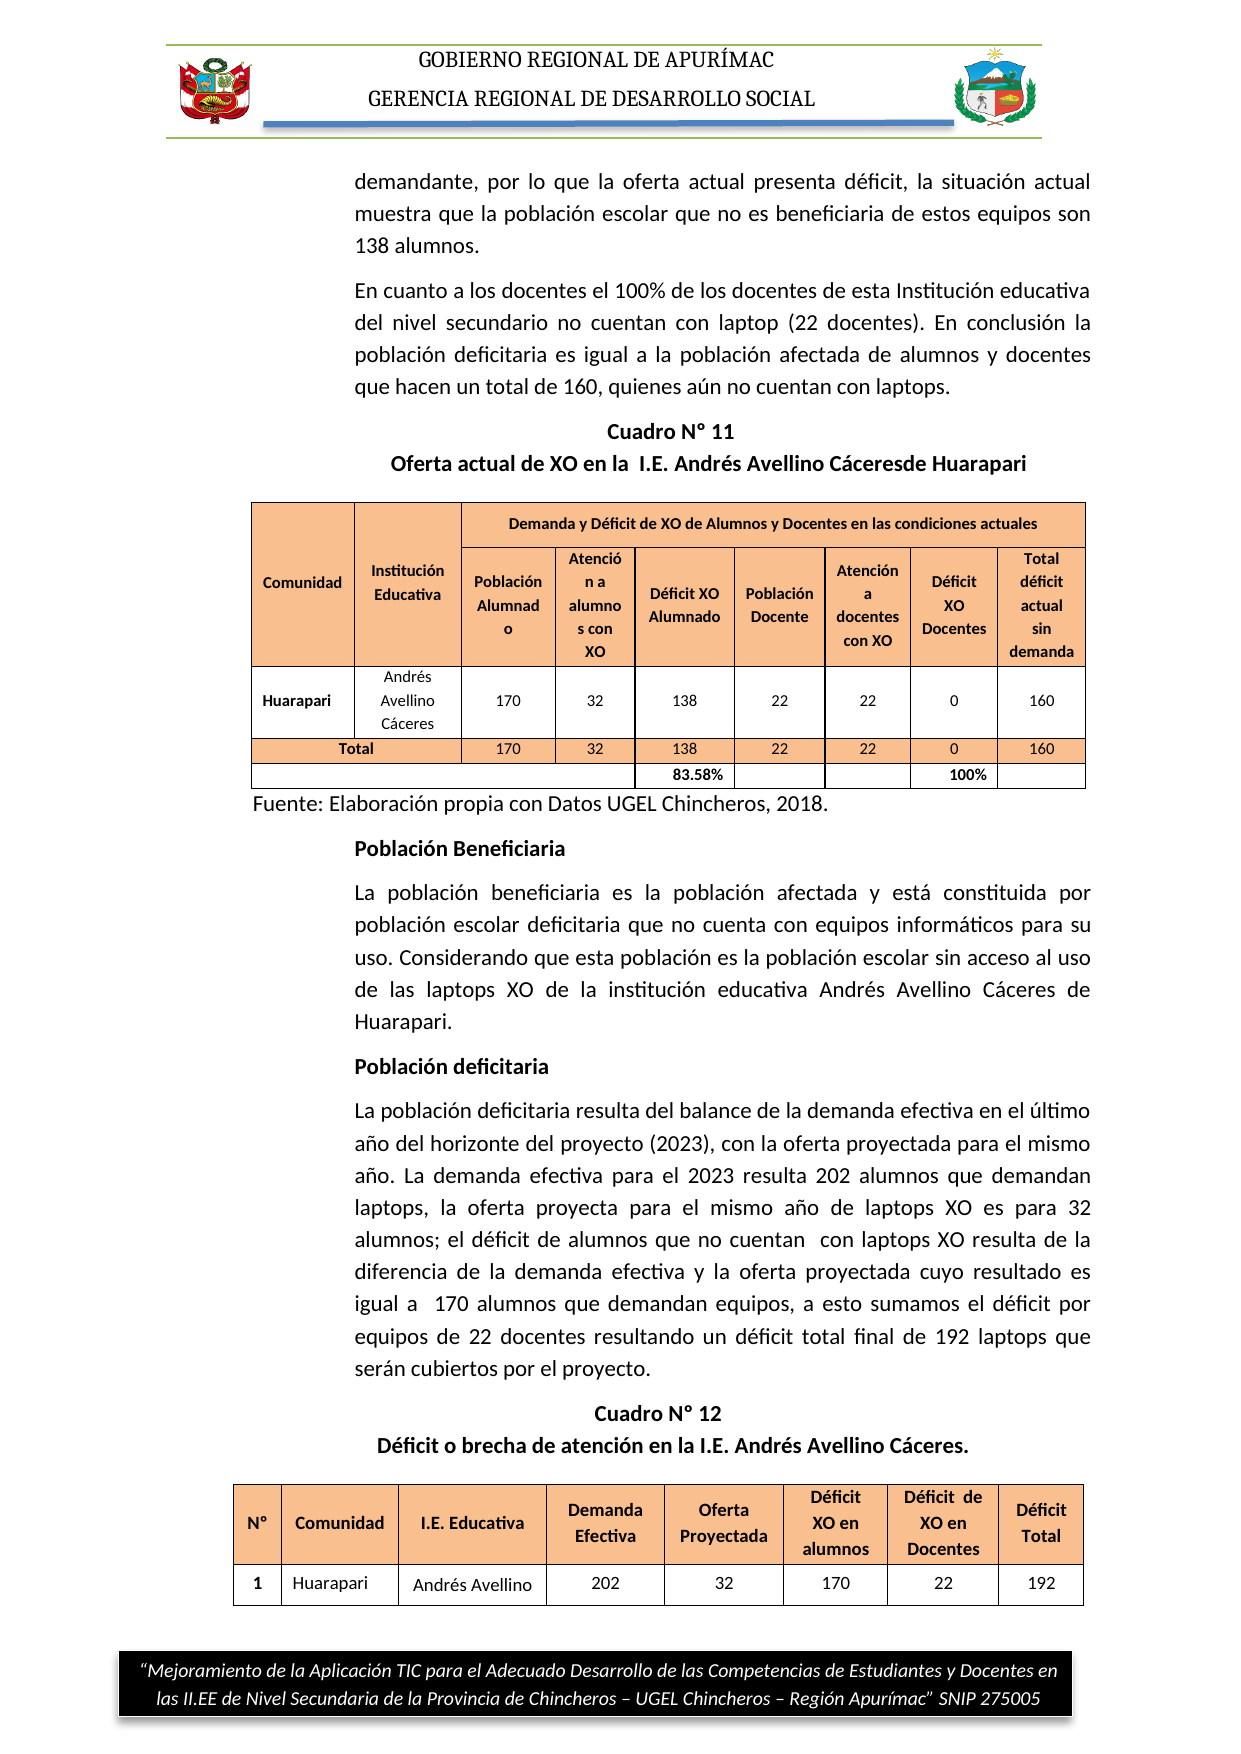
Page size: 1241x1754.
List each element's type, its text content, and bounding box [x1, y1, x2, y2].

table_cell [826, 764, 910, 788]
table_cell 170 [784, 1565, 887, 1604]
text Déficit o brecha de atención en la I.E. Andrés Avellino Cáceres. [177, 1431, 1092, 1459]
table_header Demanda Efectiva [547, 1485, 664, 1564]
text Población Beneficiaria [354, 834, 1092, 862]
table_cell Déficit XO Alumnado [636, 548, 734, 666]
table_cell 0 [911, 739, 997, 763]
table_cell 32 [556, 739, 634, 763]
table_cell 22 [826, 667, 910, 737]
table_cell Total déficit actual sin demanda [998, 548, 1085, 666]
table_cell 160 [998, 667, 1085, 737]
table_header Déficit de XO en Docentes [888, 1485, 998, 1564]
text En cuanto a los docentes el 100% de los docentes de esta Institución educativa del nivel secundario no cuentan con laptop (22 docentes). En conclusión la población deficitaria es igual a la población afectada de alumnos y docentes que hacen un total de 160, quienes aún no cuentan con laptops. [354, 276, 1092, 400]
picture [954, 46, 1036, 126]
table_cell 202 [547, 1565, 664, 1604]
table_header Oferta Proyectada [665, 1485, 783, 1564]
table_cell [252, 764, 634, 788]
table_cell Población Alumnado [462, 548, 555, 666]
table_cell 192 [999, 1565, 1083, 1604]
table_cell Huarapari [252, 667, 354, 737]
table_cell Población Docente [735, 548, 824, 666]
table_cell 32 [556, 667, 634, 737]
table_cell 138 [636, 667, 734, 737]
table_header Nº [234, 1485, 281, 1564]
table_cell Total [252, 739, 461, 763]
table_cell Andrés Avellino Cáceres [355, 667, 461, 737]
table_cell 22 [735, 739, 824, 763]
table_cell 22 [888, 1565, 998, 1604]
table_cell Atención a alumnos con XO [556, 548, 634, 666]
table_cell Huarapari [282, 1565, 398, 1604]
table_cell Déficit XO Docentes [911, 548, 997, 666]
text Oferta actual de XO en la I.E. Andrés Avellino Cáceresde Huarapari [281, 449, 1092, 477]
table_cell 170 [462, 739, 555, 763]
table_cell [735, 764, 824, 788]
table_header Déficit Total [999, 1485, 1083, 1564]
table_cell 160 [998, 739, 1085, 763]
text Fuente: Elaboración propia con Datos UGEL Chincheros, 2018. [222, 789, 1092, 817]
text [354, 167, 1092, 259]
table_cell 100% [911, 764, 997, 788]
text La población deficitaria resulta del balance de la demanda efectiva en el último año del horizonte del proyecto (2023), con la oferta proyectada para el mismo año. La demanda efectiva para el 2023 resulta 202 alumnos que demandan laptops, la oferta proyecta para el mismo año de laptops XO es para 32 alumnos; el déficit de alumnos que no cuentan con laptops XO resulta de la diferencia de la demanda efectiva y la oferta proyectada cuyo resultado es igual a 170 alumnos que demandan equipos, a esto sumamos el déficit por equipos de 22 docentes resultando un déficit total final de 192 laptops que serán cubiertos por el proyecto. [354, 1096, 1092, 1382]
table_cell 170 [462, 667, 555, 737]
table_header I.E. Educativa [399, 1485, 546, 1564]
table_header Comunidad [282, 1485, 398, 1564]
text Cuadro Nº 12 [177, 1399, 1092, 1427]
table_cell 138 [636, 739, 734, 763]
table_cell [998, 764, 1085, 788]
table_cell 83.58% [636, 764, 734, 788]
table_header Comunidad [252, 503, 354, 666]
table_header Déficit XO en alumnos [784, 1485, 887, 1564]
table_header Demanda y Déficit de XO de Alumnos y Docentes en las condiciones actuales [462, 503, 1085, 547]
table_cell Atención a docentes con XO [826, 548, 910, 666]
picture [174, 56, 255, 126]
table_cell 22 [826, 739, 910, 763]
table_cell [399, 1565, 546, 1604]
table_cell 1 [234, 1565, 281, 1604]
table_cell 22 [735, 667, 824, 737]
text La población beneficiaria es la población afectada y está constituida por población escolar deficitaria que no cuenta con equipos informáticos para su uso. Considerando que esta población es la población escolar sin acceso al uso de las laptops XO de la institución educativa Andrés Avellino Cáceres de Huarapari. [354, 878, 1092, 1035]
table_cell 32 [665, 1565, 783, 1604]
table_header Institución Educativa [355, 503, 461, 666]
text Cuadro Nº 11 [177, 417, 1092, 445]
text Población deficitaria [354, 1052, 1092, 1080]
table_cell 0 [911, 667, 997, 737]
